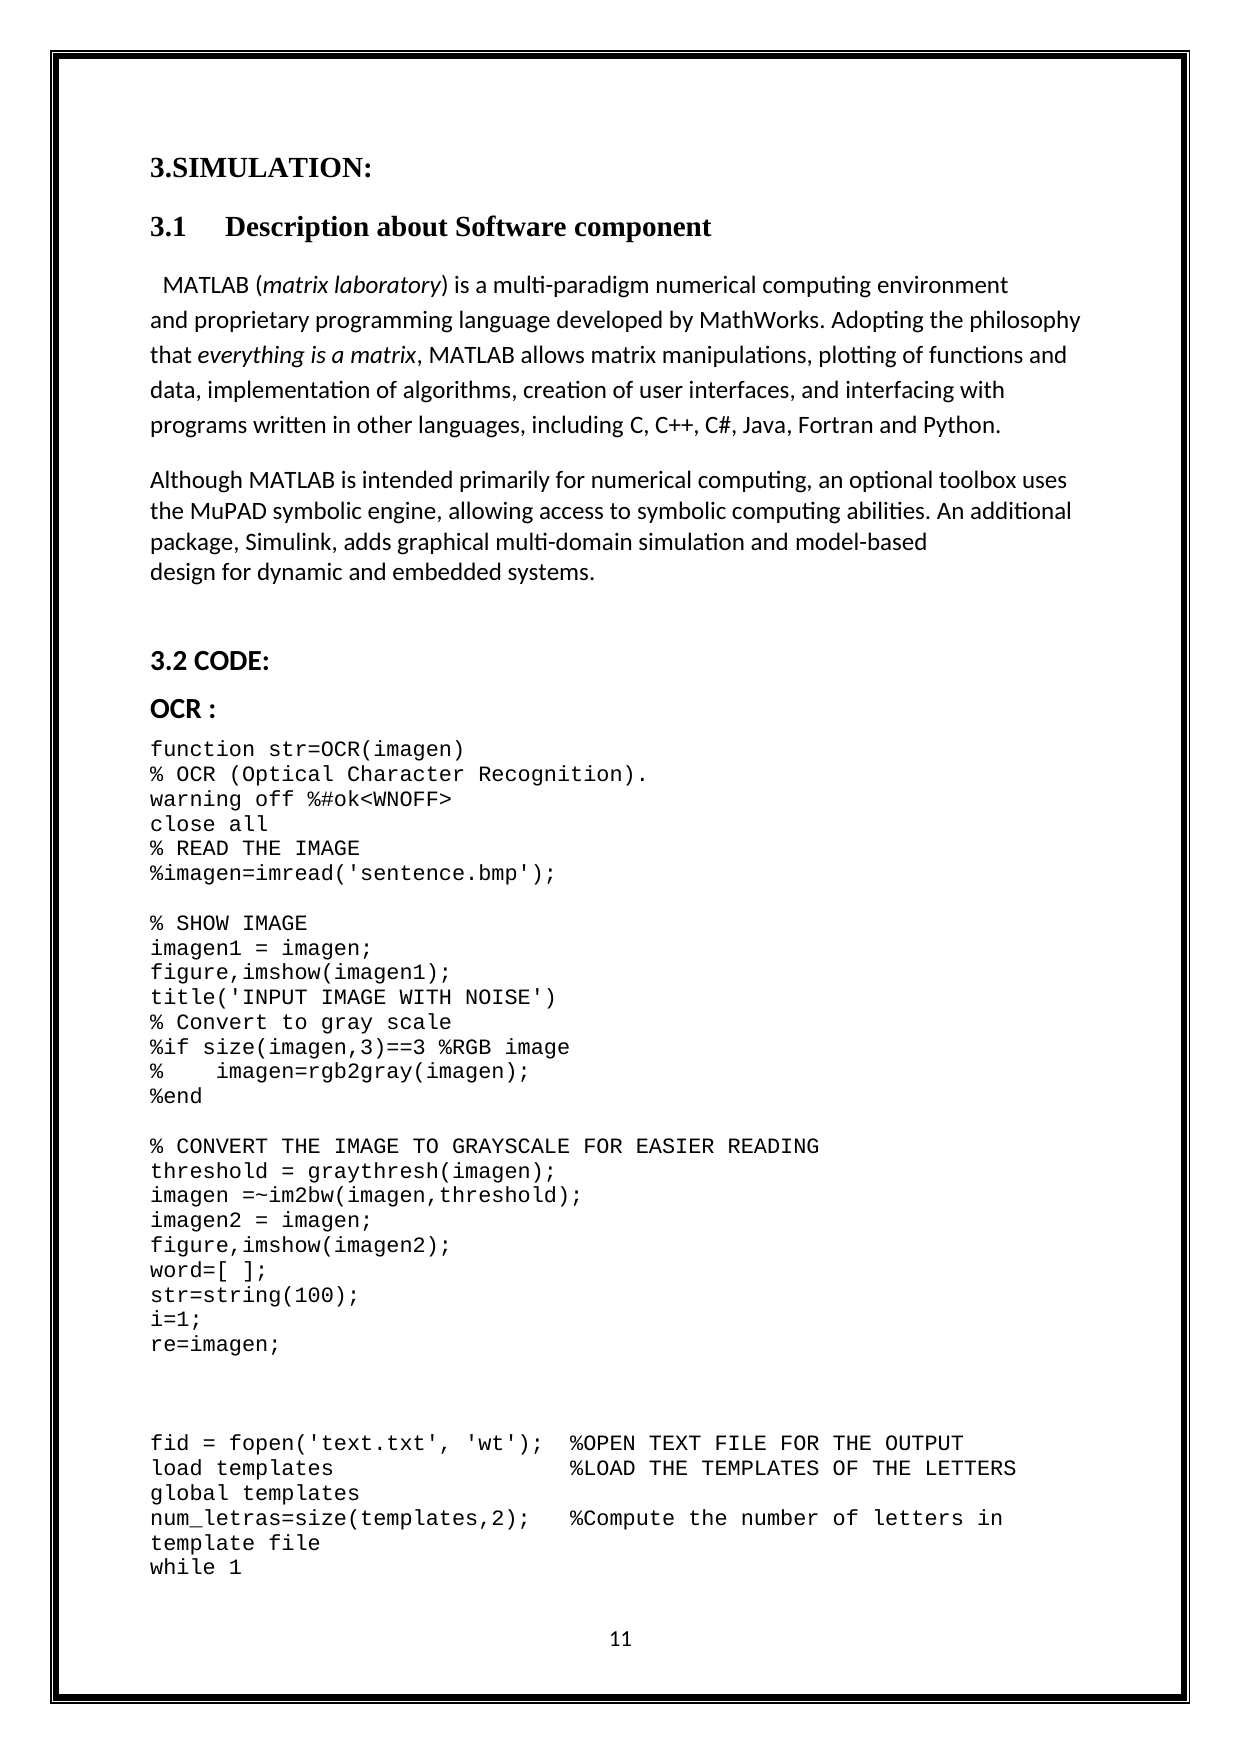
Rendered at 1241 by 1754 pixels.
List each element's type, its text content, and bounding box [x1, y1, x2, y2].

text % CONVERT THE IMAGE TO GRAYSCALE FOR EASIER READING [150, 1135, 1090, 1160]
text 3.2 CODE: [150, 642, 1090, 678]
text % OCR (Optical Character Recognition). [150, 763, 1090, 788]
text figure,imshow(imagen2); [150, 1234, 1090, 1259]
text function str=OCR(imagen) [150, 738, 1090, 763]
text % imagen=rgb2gray(imagen); [150, 1061, 1090, 1086]
text MATLAB (matrix laboratory) is a multi-paradigm numerical computing environment and proprietary programming language developed by MathWorks. Adopting the philosophy that everything is a matrix, MATLAB allows matrix manipulations, plotting of functions and data, implementation of algorithms, creation of user interfaces, and interfacing with programs written in other languages, including C, C++, C#, Java, Fortran and Python. [150, 269, 1090, 439]
text title('INPUT IMAGE WITH NOISE') [150, 986, 1090, 1011]
text close all [150, 813, 1090, 838]
text figure,imshow(imagen1); [150, 962, 1090, 986]
text re=imagen; [150, 1333, 1090, 1358]
text %if size(imagen,3)==3 %RGB image [150, 1036, 1090, 1061]
text load templates %LOAD THE TEMPLATES OF THE LETTERS [150, 1457, 1090, 1482]
text Although MATLAB is intended primarily for numerical computing, an optional toolbox uses the MuPAD symbolic engine, allowing access to symbolic computing abilities. An additional package, Simulink, adds graphical multi-domain simulation and model-based design for dynamic and embedded systems. [150, 464, 1090, 587]
text imagen1 = imagen; [150, 937, 1090, 962]
text % READ THE IMAGE [150, 838, 1090, 862]
text %imagen=imread('sentence.bmp'); [150, 862, 1090, 887]
text OCR : [150, 690, 1090, 726]
text warning off %#ok<WNOFF> [150, 788, 1090, 813]
text num_letras=size(templates,2); %Compute the number of letters in template file [150, 1507, 1090, 1557]
text %end [150, 1086, 1090, 1110]
text imagen =~im2bw(imagen,threshold); [150, 1185, 1090, 1209]
text threshold = graythresh(imagen); [150, 1160, 1090, 1185]
text while 1 [150, 1557, 1090, 1581]
text imagen2 = imagen; [150, 1209, 1090, 1234]
text 3.SIMULATION: [150, 150, 1090, 183]
text % Convert to gray scale [150, 1011, 1090, 1036]
text % SHOW IMAGE [150, 912, 1090, 937]
text word=[ ]; [150, 1259, 1090, 1284]
text i=1; [150, 1309, 1090, 1333]
text fid = fopen('text.txt', 'wt'); %OPEN TEXT FILE FOR THE OUTPUT [150, 1433, 1090, 1457]
text str=string(100); [150, 1284, 1090, 1309]
text global templates [150, 1482, 1090, 1507]
text 3.1 Description about Software component [150, 209, 1090, 243]
